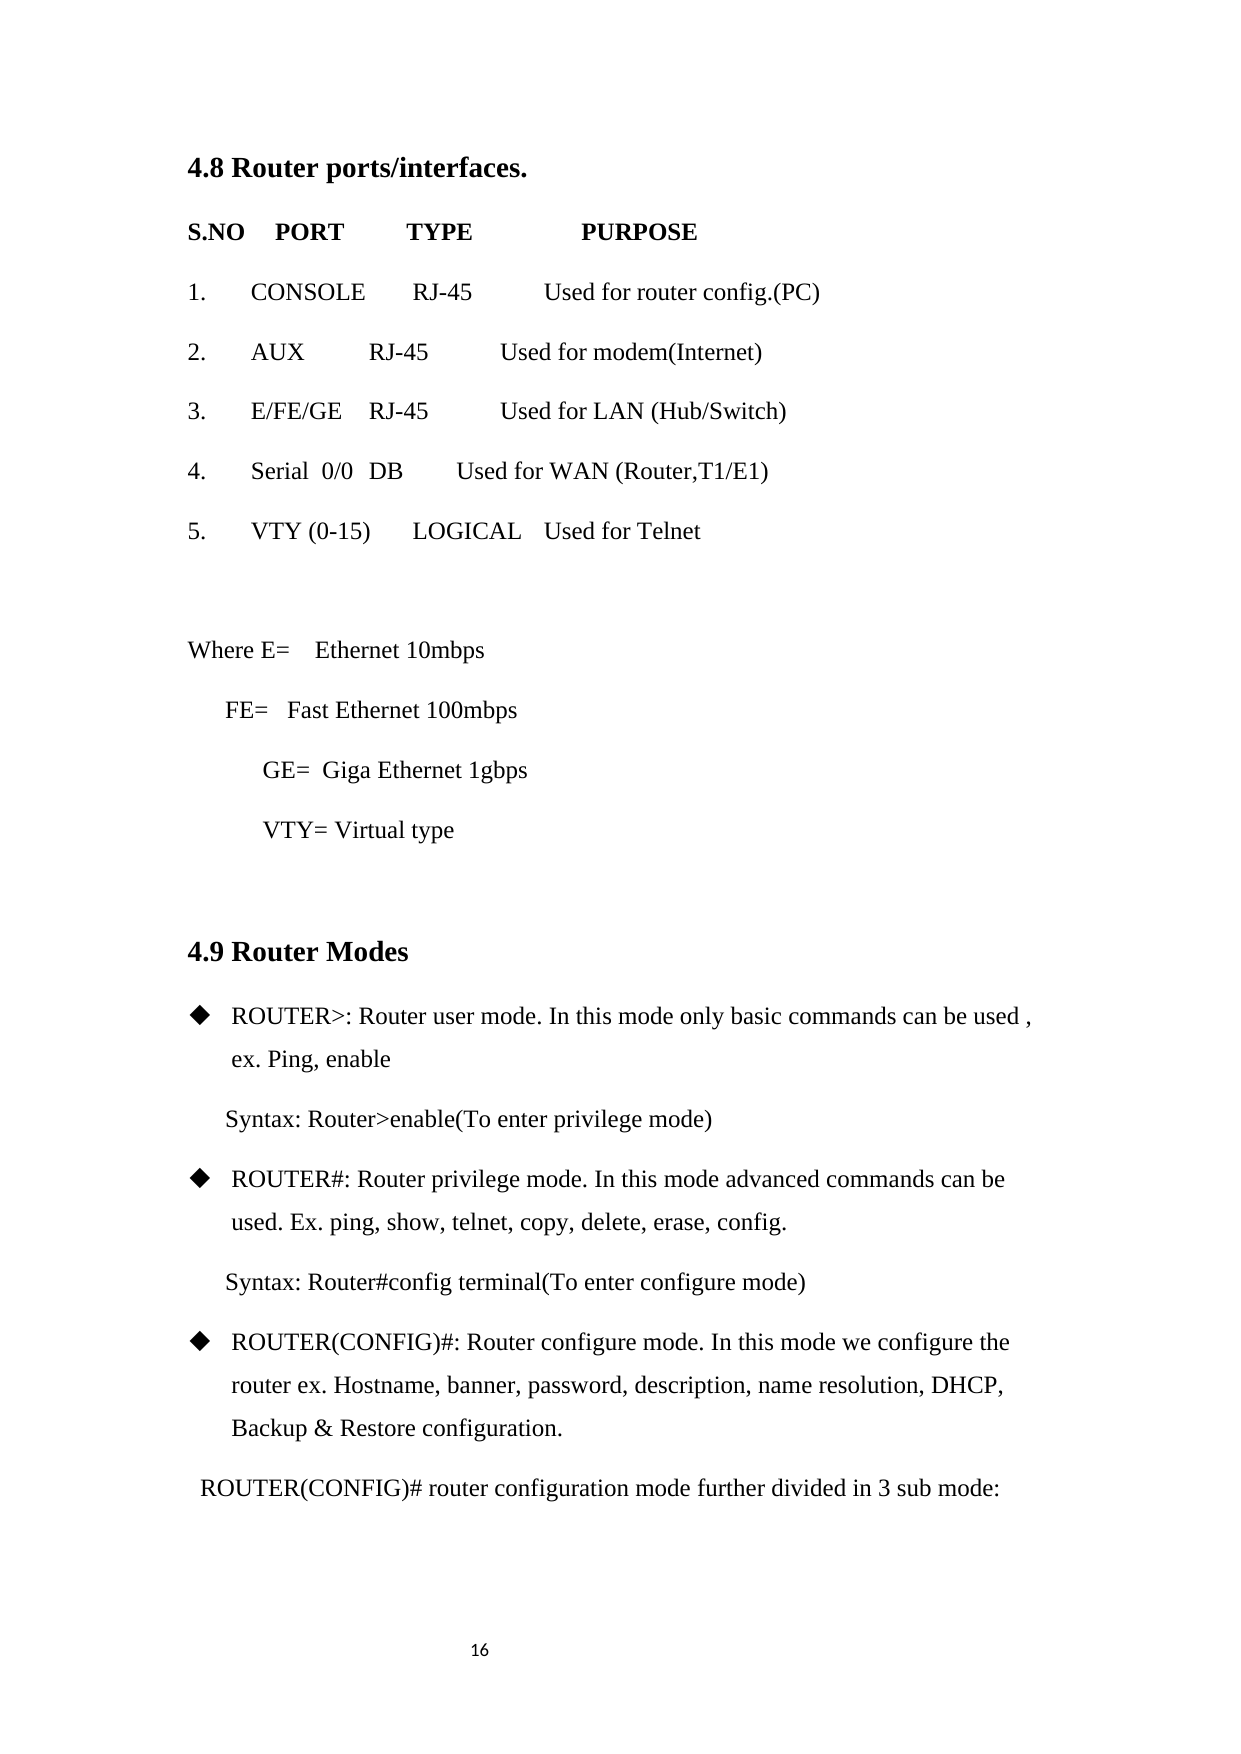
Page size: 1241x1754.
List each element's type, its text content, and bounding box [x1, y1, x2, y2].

list VTY (0-15) LOGICAL Used for Telnet [187, 516, 1053, 545]
list CONSOLE RJ-45 Used for router config.(PC) [187, 277, 1053, 306]
list ROUTER(CONFIG)#: Router configure mode. In this mode we configure the router ex. Hostname, banner, password, description, name resolution, DHCP, Backup & Restore configuration. [187, 1327, 1053, 1442]
text 4.8 Router ports/interfaces. [187, 150, 1053, 183]
text 4.9 Router Modes [187, 934, 1053, 968]
text Where E= Ethernet 10mbps [187, 636, 1053, 664]
list E/FE/GE RJ-45 Used for LAN (Hub/Switch) [187, 396, 1053, 425]
list Serial 0/0 DB Used for WAN (Router,T1/E1) [187, 456, 1053, 485]
list AUX RJ-45 Used for modem(Internet) [187, 337, 1053, 365]
text Syntax: Router#config terminal(To enter configure mode) [187, 1267, 1053, 1296]
text Syntax: Router>enable(To enter privilege mode) [187, 1104, 1053, 1133]
text S.NO PORT TYPE PURPOSE [187, 217, 1053, 246]
text GE= Giga Ethernet 1gbps [187, 755, 1053, 784]
list ROUTER#: Router privilege mode. In this mode advanced commands can be used. Ex. ping, show, telnet, copy, delete, erase, config. [187, 1164, 1053, 1236]
list ROUTER>: Router user mode. In this mode only basic commands can be used , ex. Ping, enable [187, 1001, 1053, 1073]
text ROUTER(CONFIG)# router configuration mode further divided in 3 sub mode: [187, 1473, 1053, 1502]
text FE= Fast Ethernet 100mbps [187, 695, 1053, 724]
text VTY= Virtual type [187, 815, 1053, 844]
